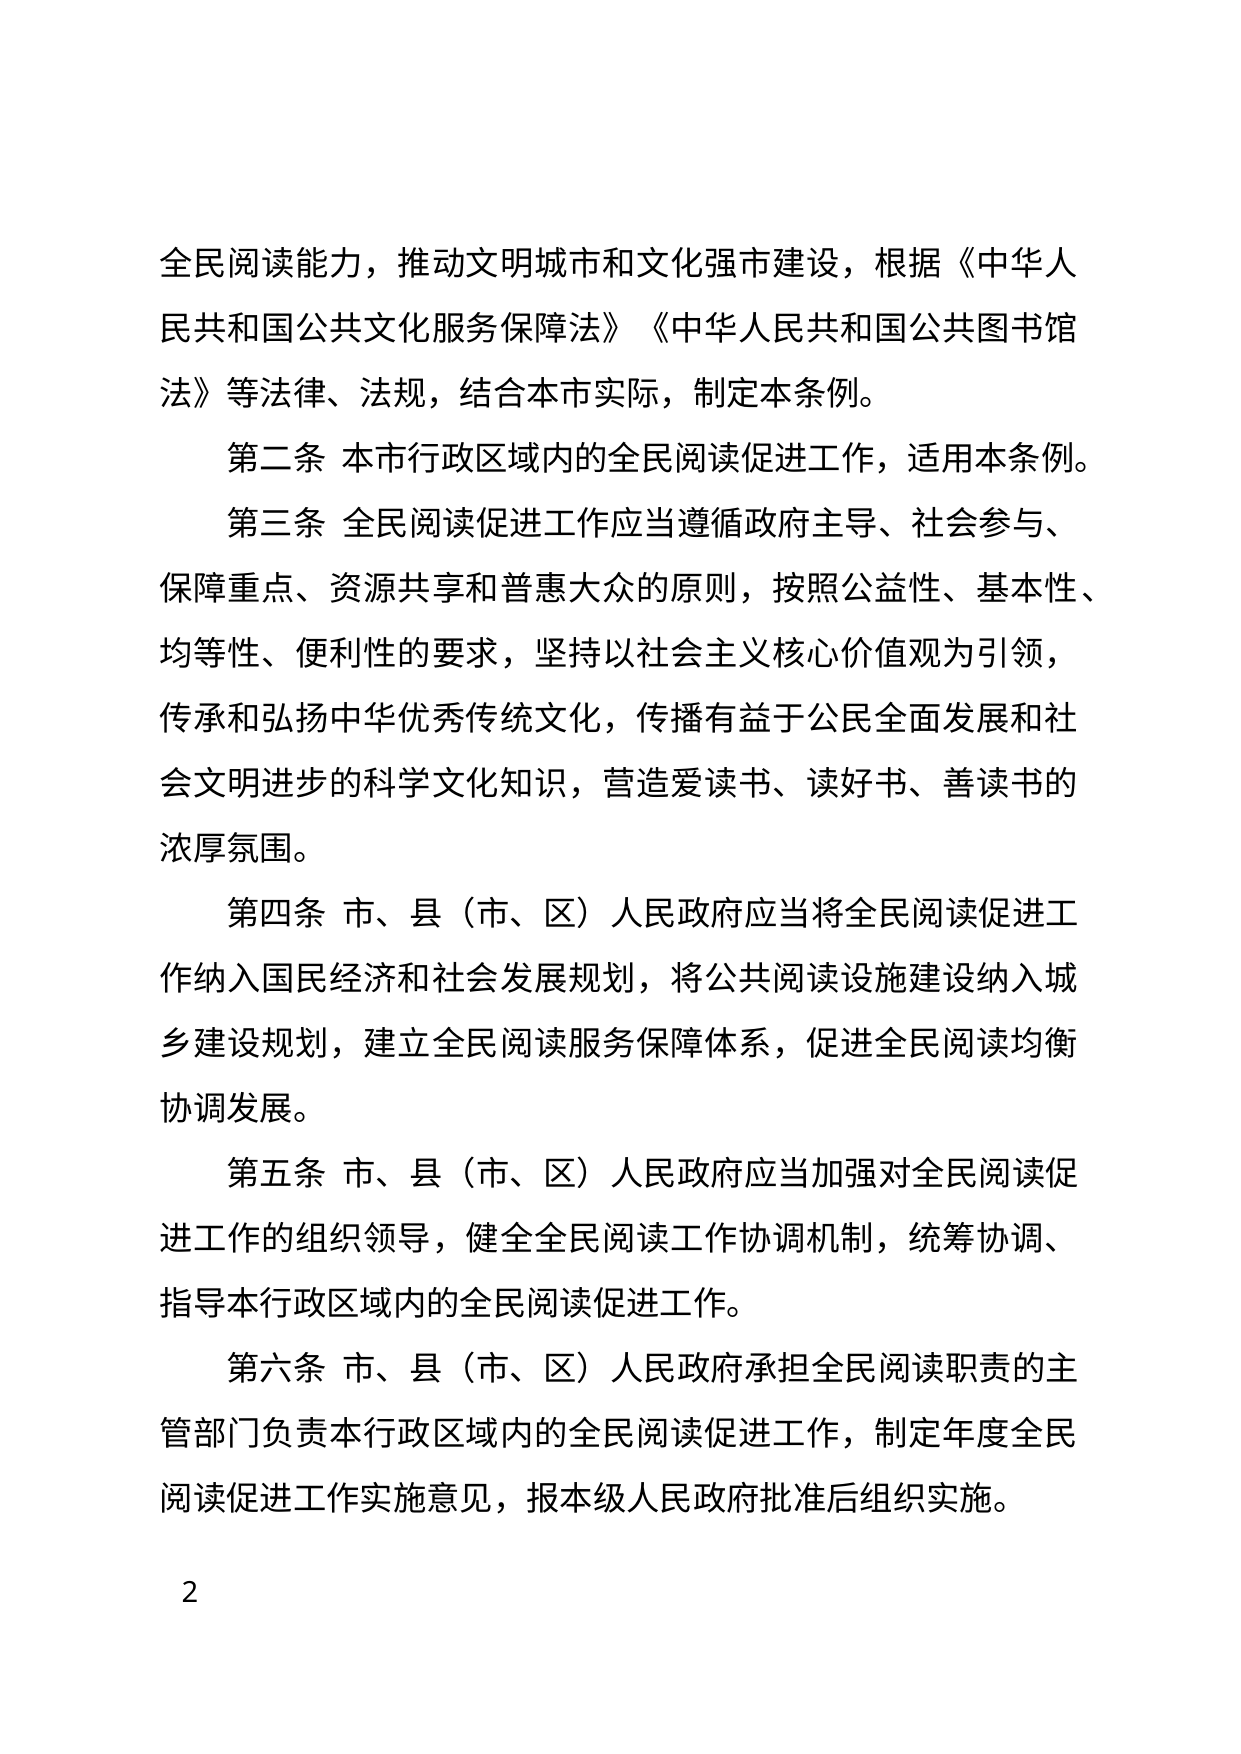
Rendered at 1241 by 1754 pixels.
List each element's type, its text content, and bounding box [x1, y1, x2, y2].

text 第四条 市、县（市、区）人民政府应当将全民阅读促进工作纳入国民经济和社会发展规划，将公共阅读设施建设纳入城乡建设规划，建立全民阅读服务保障体系，促进全民阅读均衡协调发展。 [159, 878, 1081, 1138]
text 第五条 市、县（市、区）人民政府应当加强对全民阅读促进工作的组织领导，健全全民阅读工作协调机制，统筹协调、指导本行政区域内的全民阅读促进工作。 [159, 1138, 1081, 1333]
text 第三条 全民阅读促进工作应当遵循政府主导、社会参与、保障重点、资源共享和普惠大众的原则，按照公益性、基本性、均等性、便利性的要求，坚持以社会主义核心价值观为引领，传承和弘扬中华优秀传统文化，传播有益于公民全面发展和社会文明进步的科学文化知识，营造爱读书、读好书、善读书的浓厚氛围。 [159, 488, 1081, 878]
text 第二条 本市行政区域内的全民阅读促进工作，适用本条例。 [159, 423, 1081, 488]
text 第六条 市、县（市、区）人民政府承担全民阅读职责的主管部门负责本行政区域内的全民阅读促进工作，制定年度全民阅读促进工作实施意见，报本级人民政府批准后组织实施。 [159, 1333, 1081, 1528]
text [159, 228, 1081, 423]
